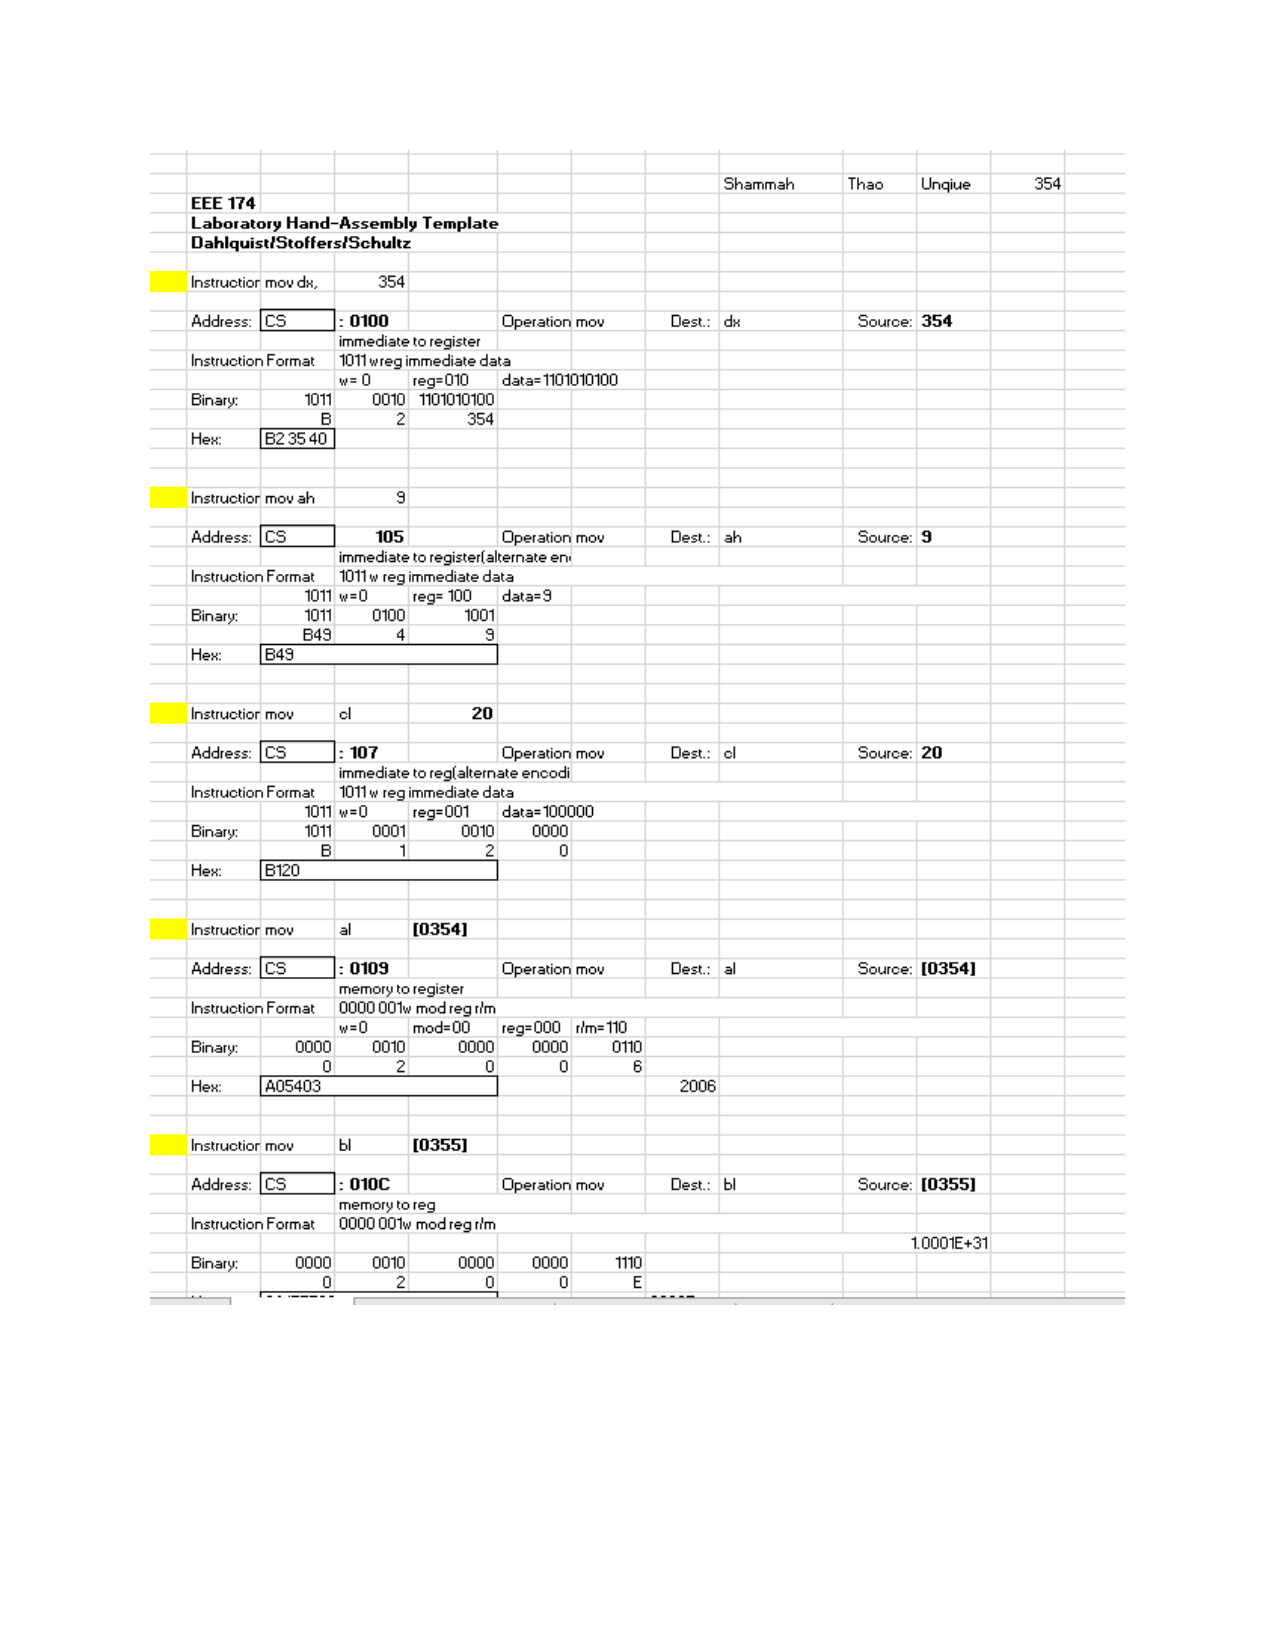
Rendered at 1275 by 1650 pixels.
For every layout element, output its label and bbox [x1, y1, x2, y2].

picture [150, 150, 1125, 1305]
